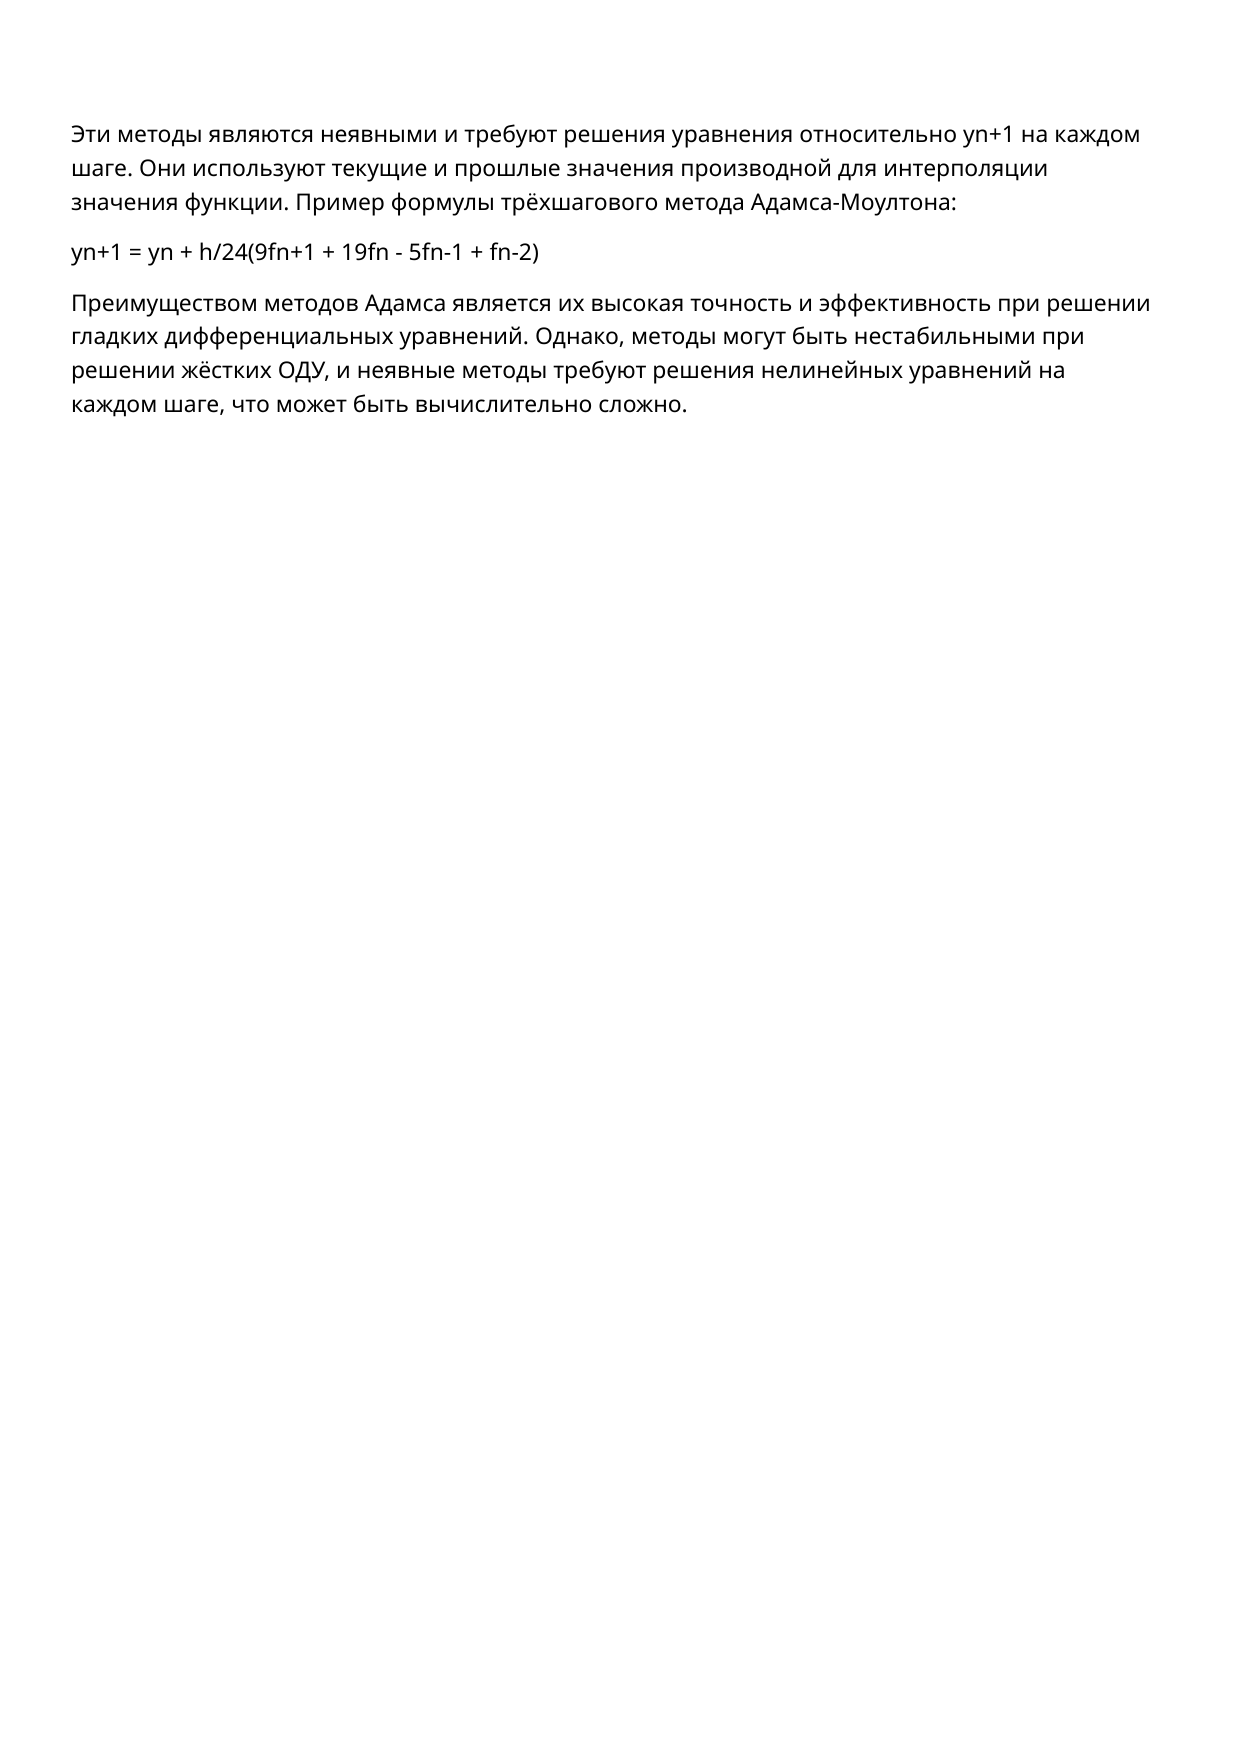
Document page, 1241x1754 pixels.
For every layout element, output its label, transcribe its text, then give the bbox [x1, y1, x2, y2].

text yn+1 = yn + h/24(9fn+1 + 19fn - 5fn-1 + fn-2) [71, 236, 1152, 267]
text Преимуществом методов Адамса является их высокая точность и эффективность при решении гладких дифференциальных уравнений. Однако, методы могут быть нестабильными при решении жёстких ОДУ, и неявные методы требуют решения нелинейных уравнений на каждом шаге, что может быть вычислительно сложно. [71, 286, 1152, 419]
text Эти методы являются неявными и требуют решения уравнения относительно yn+1 на каждом шаге. Они используют текущие и прошлые значения производной для интерполяции значения функции. Пример формулы трёхшагового метода Адамса-Моултона: [71, 118, 1152, 217]
